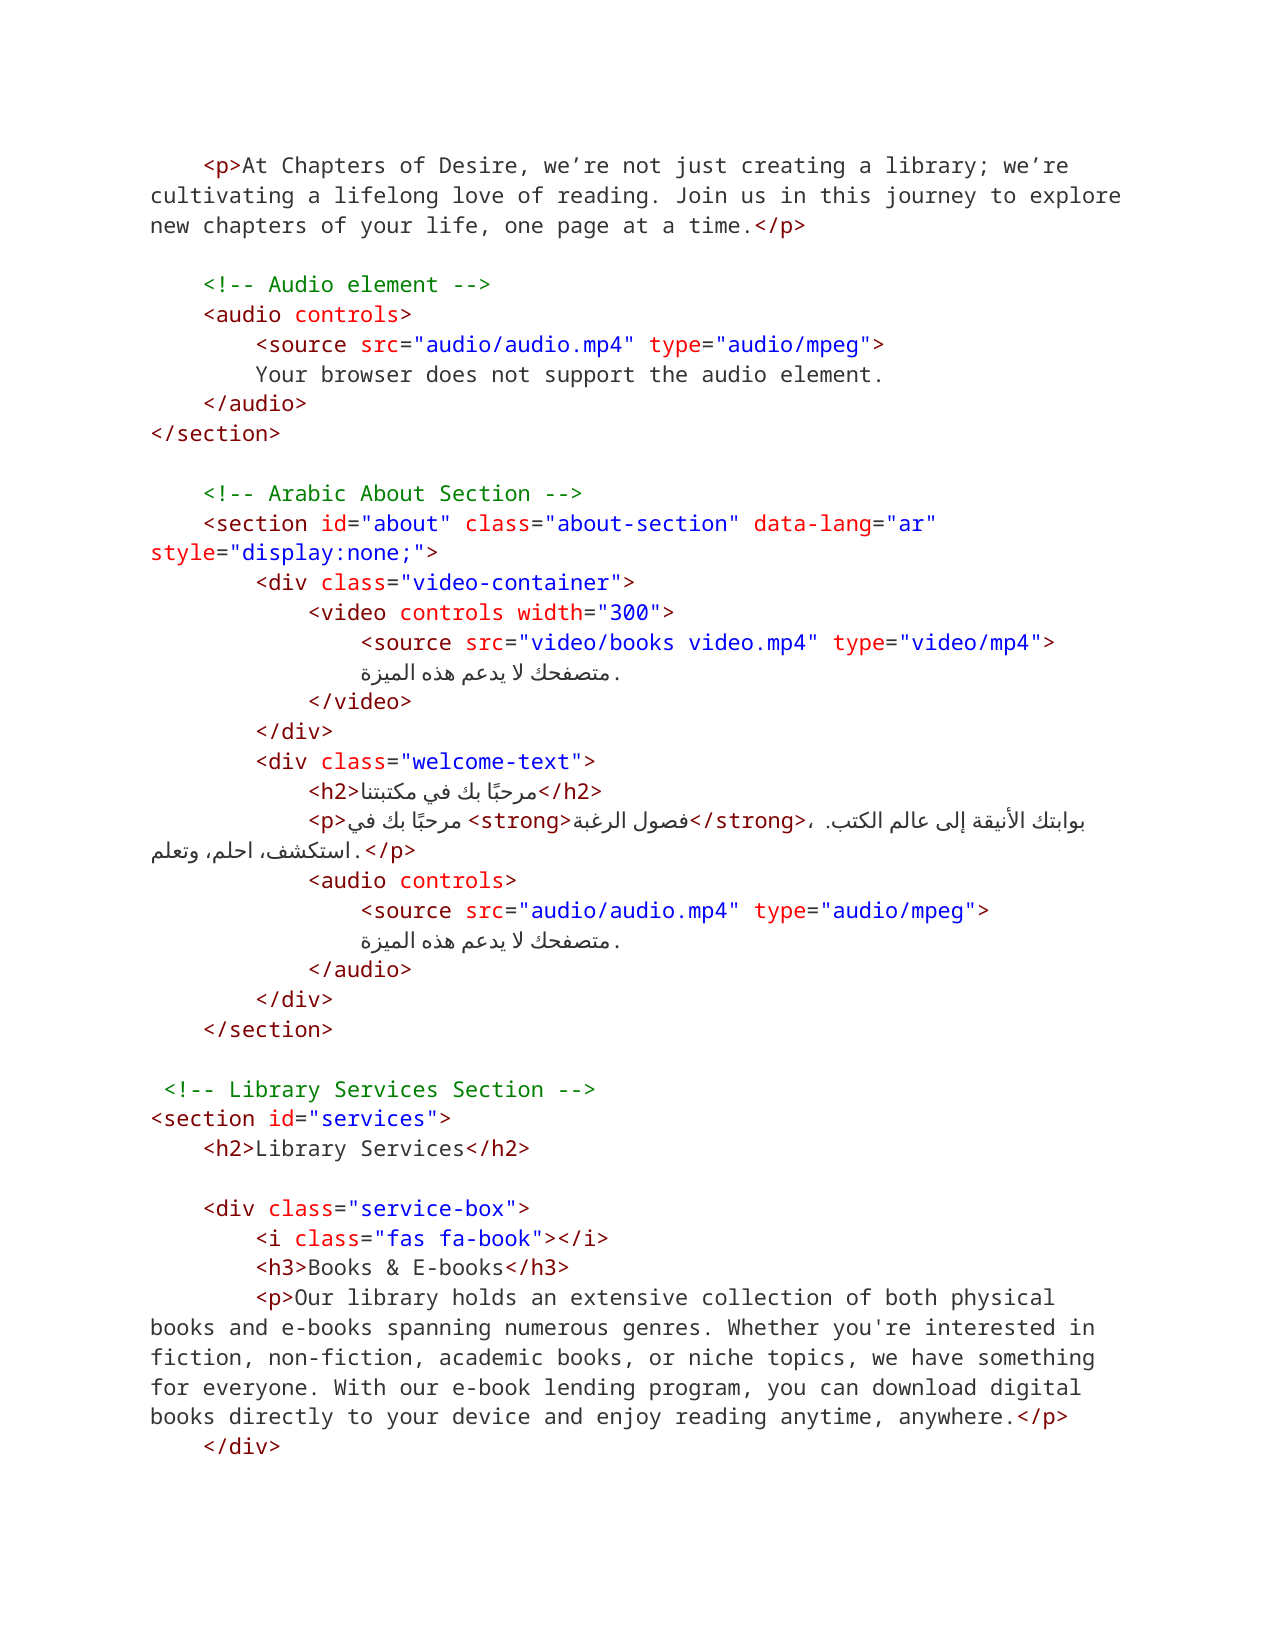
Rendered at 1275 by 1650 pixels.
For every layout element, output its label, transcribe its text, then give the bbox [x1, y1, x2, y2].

text <i class="fas fa-book"></i> [150, 1222, 1125, 1252]
text <section id="services"> [150, 1103, 1125, 1133]
text </audio> [150, 388, 1125, 418]
text <div class="service-box"> [150, 1193, 1125, 1222]
text <h3>Books & E-books</h3> [150, 1252, 1125, 1282]
text <h2>مرحبًا بك في مكتبتنا</h2> [150, 776, 1125, 805]
text <source src="audio/audio.mp4" type="audio/mpeg"> [150, 329, 1125, 358]
text <h2>Library Services</h2> [150, 1133, 1125, 1163]
text </div> [150, 1431, 1125, 1461]
text </video> [150, 686, 1125, 716]
text <audio controls> [150, 299, 1125, 329]
text <p>At Chapters of Desire, we’re not just creating a library; we’re cultivating a lifelong love of reading. Join us in this journey to explore new chapters of your life, one page at a time.</p> [150, 150, 1125, 239]
text <audio controls> [150, 865, 1125, 895]
text <p>Our library holds an extensive collection of both physical books and e-books spanning numerous genres. Whether you're interested in fiction, non-fiction, academic books, or niche topics, we have something for everyone. With our e-book lending program, you can download digital books directly to your device and enjoy reading anytime, anywhere.</p> [150, 1282, 1125, 1431]
text <source src="audio/audio.mp4" type="audio/mpeg"> [150, 895, 1125, 924]
text <div class="video-container"> [150, 567, 1125, 597]
text <!-- Arabic About Section --> [150, 478, 1125, 507]
text <source src="video/books video.mp4" type="video/mp4"> [150, 627, 1125, 656]
text متصفحك لا يدعم هذه الميزة. [150, 656, 1125, 686]
text <div class="welcome-text"> [150, 746, 1125, 776]
text </div> [150, 716, 1125, 746]
text </section> [150, 1014, 1125, 1044]
text </section> [150, 418, 1125, 448]
text <p>مرحبًا بك في <strong>فصول الرغبة</strong>، بوابتك الأنيقة إلى عالم الكتب. استكشف، احلم، وتعلم.</p> [150, 805, 1125, 865]
text <video controls width="300"> [150, 597, 1125, 627]
text متصفحك لا يدعم هذه الميزة. [150, 924, 1125, 954]
text Your browser does not support the audio element. [150, 358, 1125, 388]
text <!-- Audio element --> [150, 269, 1125, 299]
text </div> [150, 984, 1125, 1014]
text <!-- Library Services Section --> [150, 1073, 1125, 1103]
text </audio> [150, 954, 1125, 984]
text <section id="about" class="about-section" data-lang="ar" style="display:none;"> [150, 507, 1125, 567]
